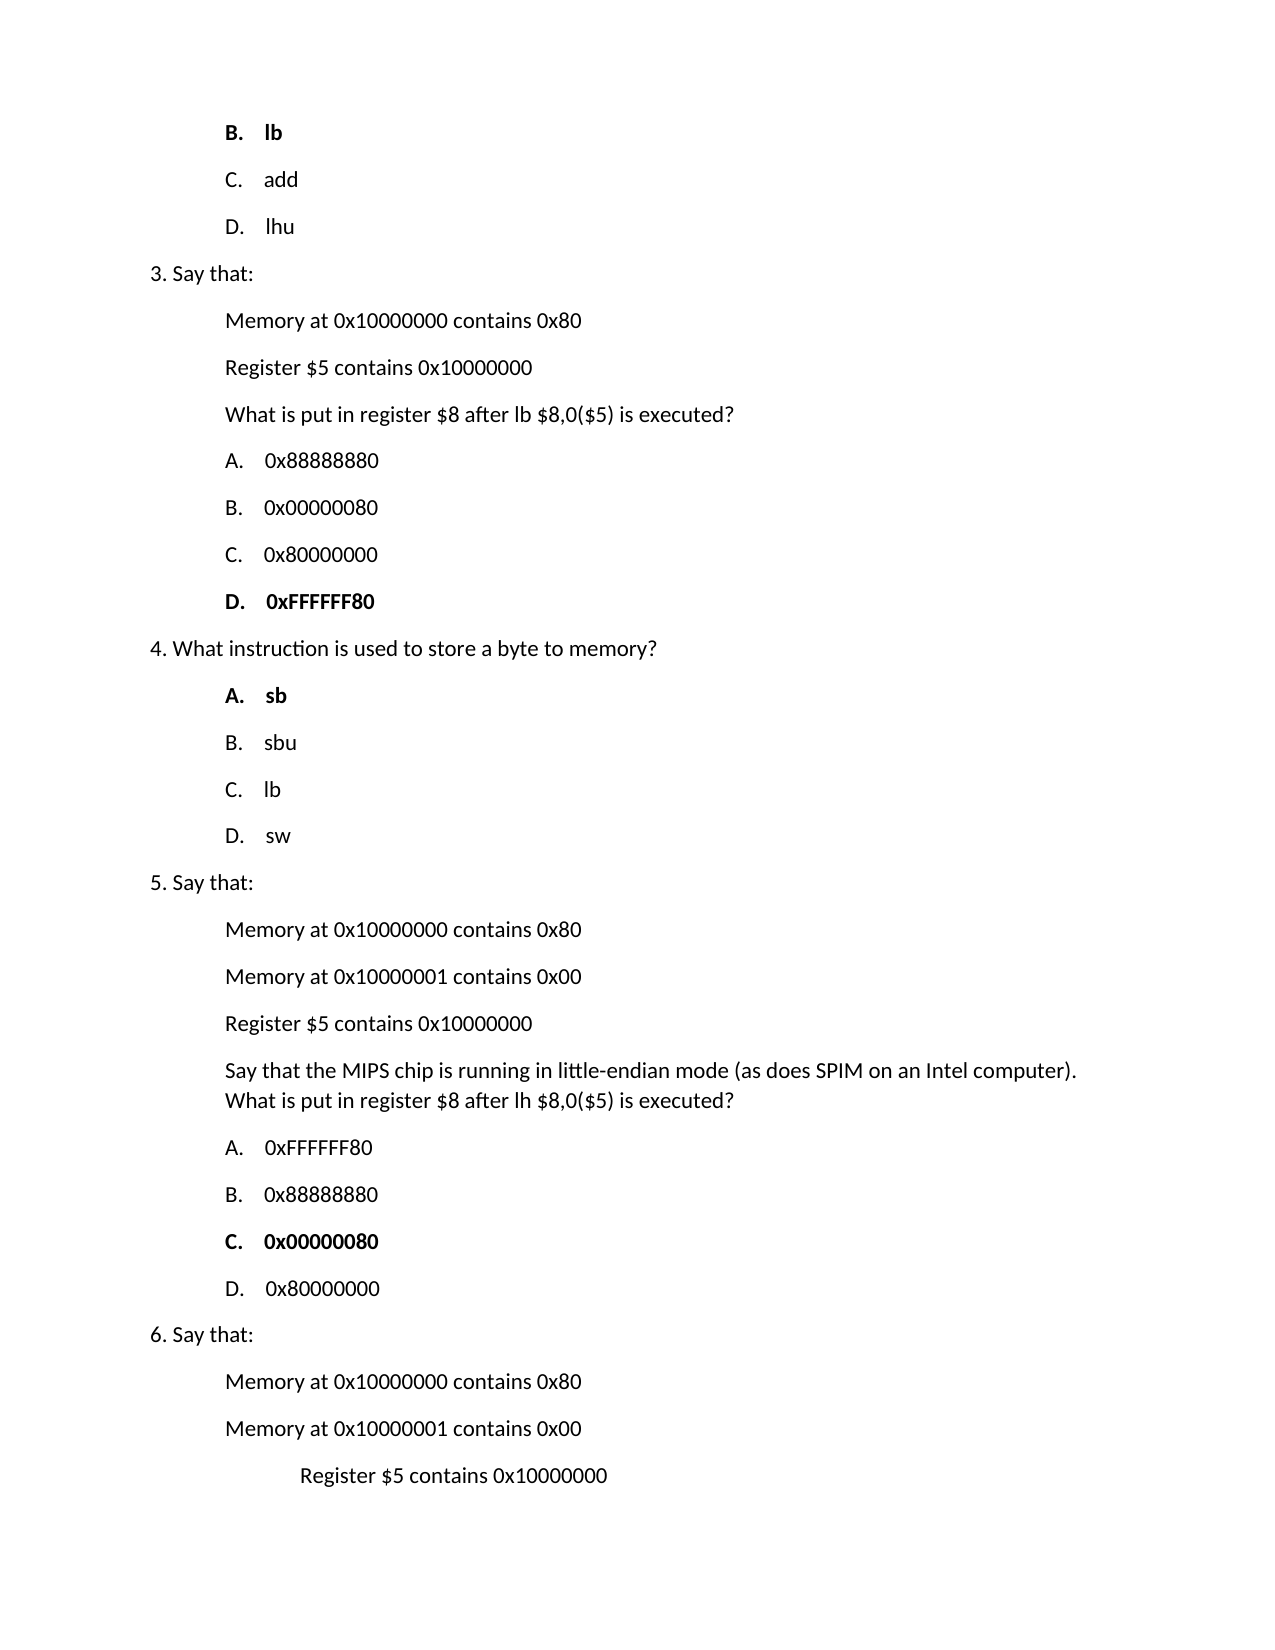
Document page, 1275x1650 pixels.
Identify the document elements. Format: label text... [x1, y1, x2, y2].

text Register $5 contains 0x10000000 [150, 353, 1125, 381]
text B. sbu [150, 728, 1125, 756]
text A. 0x88888880 [150, 447, 1125, 475]
text C. 0x80000000 [150, 540, 1125, 568]
text 5. Say that: [150, 868, 1125, 897]
text C. add [150, 165, 1125, 193]
text B. lb [150, 118, 1125, 147]
text Memory at 0x10000000 contains 0x80 [150, 1367, 1125, 1396]
text What is put in register $8 after lb $8,0($5) is executed? [150, 400, 1125, 428]
text 4. What instruction is used to store a byte to memory? [150, 634, 1125, 662]
text Memory at 0x10000000 contains 0x80 [150, 306, 1125, 334]
text D. lhu [150, 212, 1125, 240]
text C. 0x00000080 [150, 1227, 1125, 1255]
text Say that the MIPS chip is running in little-endian mode (as does SPIM on an Intel computer). What is put in register $8 after lh $8,0($5) is executed? [225, 1056, 1125, 1114]
text D. 0x80000000 [150, 1274, 1125, 1302]
text D. sw [150, 822, 1125, 850]
text Memory at 0x10000001 contains 0x00 [150, 962, 1125, 990]
text Memory at 0x10000000 contains 0x80 [150, 915, 1125, 943]
text D. 0xFFFFFF80 [150, 587, 1125, 615]
text B. 0x00000080 [150, 493, 1125, 522]
text Memory at 0x10000001 contains 0x00 [150, 1414, 1125, 1442]
text Register $5 contains 0x10000000 [150, 1009, 1125, 1037]
text Register $5 contains 0x10000000 [225, 1461, 1125, 1489]
text B. 0x88888880 [150, 1180, 1125, 1208]
text C. lb [150, 775, 1125, 803]
text 3. Say that: [150, 259, 1125, 287]
text A. 0xFFFFFF80 [150, 1133, 1125, 1161]
text 6. Say that: [150, 1321, 1125, 1349]
text A. sb [150, 681, 1125, 709]
